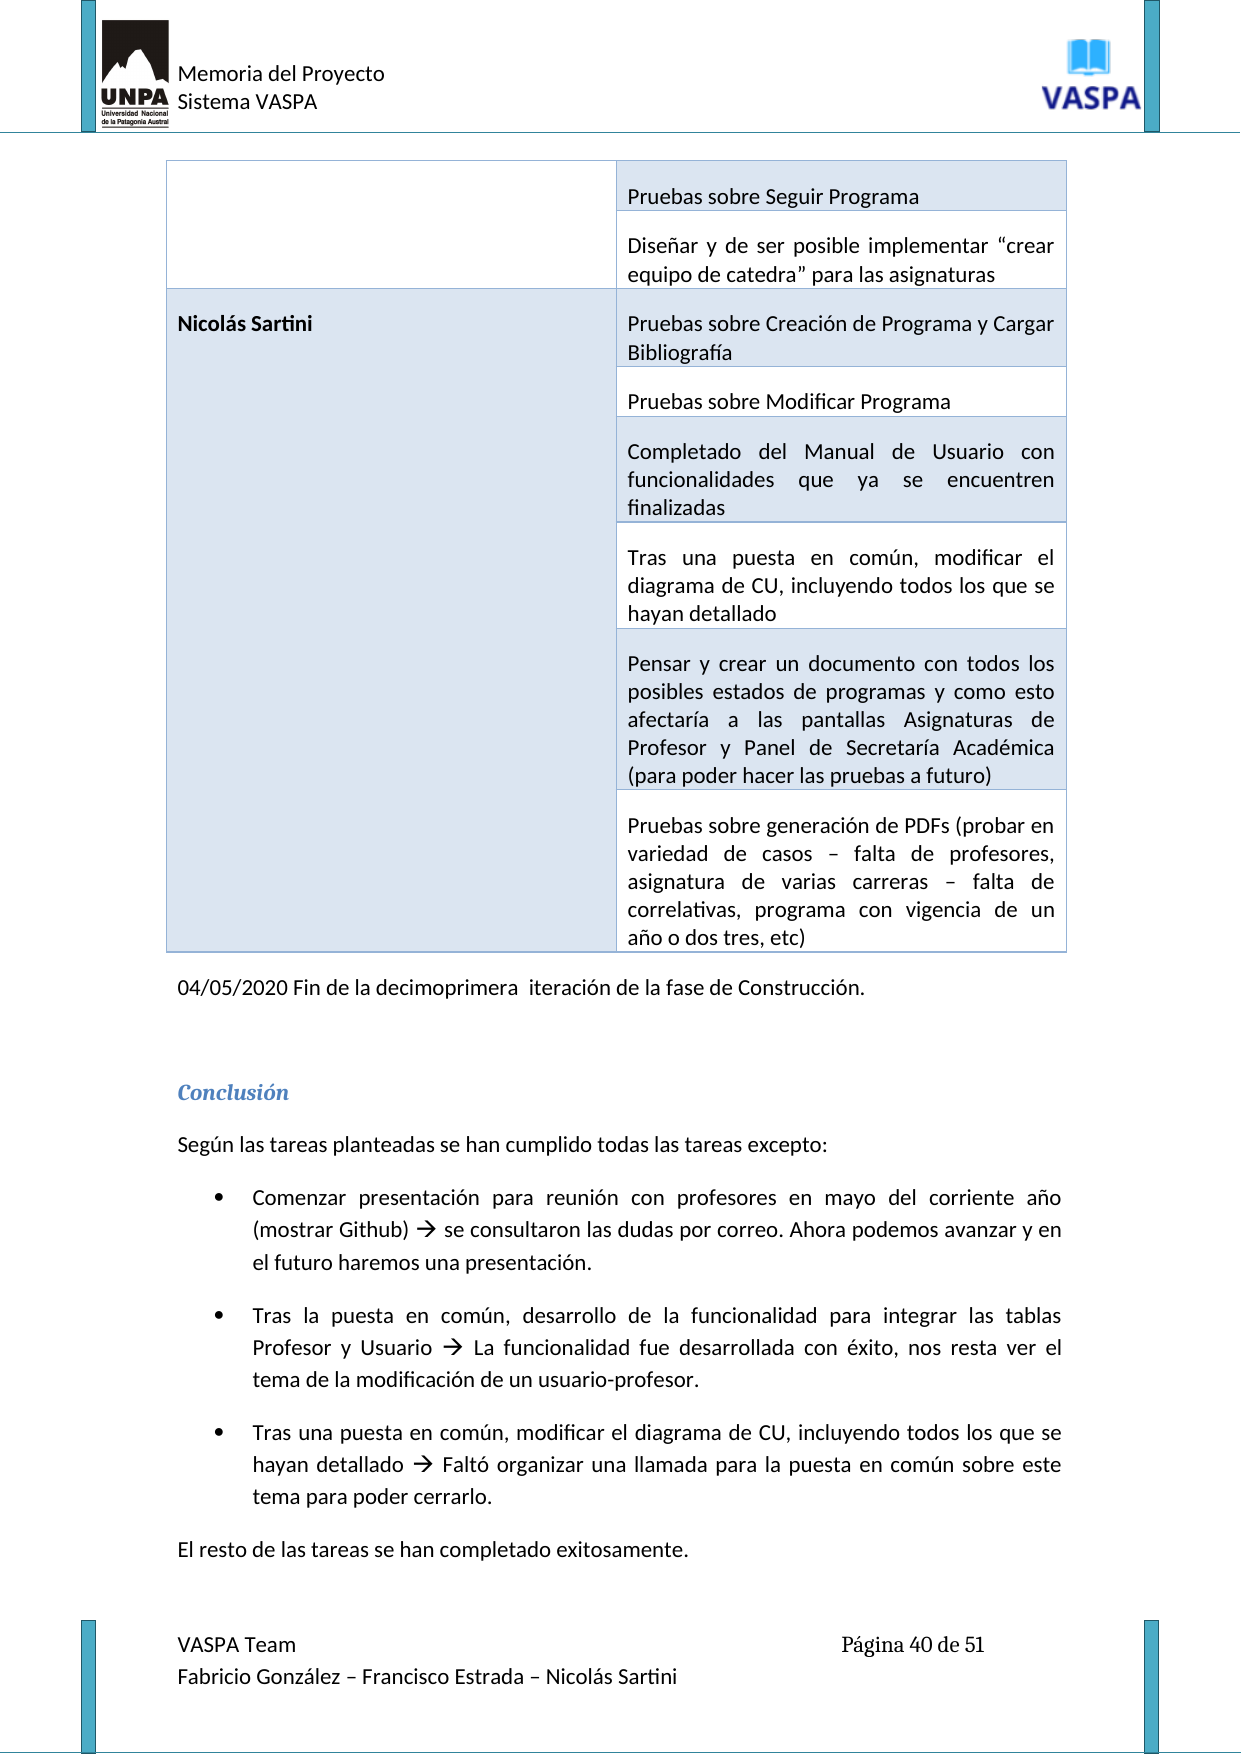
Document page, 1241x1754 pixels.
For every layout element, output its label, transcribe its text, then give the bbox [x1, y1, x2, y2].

text Conclusión [177, 1079, 1063, 1106]
list Tras una puesta en común, modificar el diagrama de CU, incluyendo todos los que se hayan detallado Faltó organizar una llamada para la puesta en común sobre este tema para poder cerrarlo. [215, 1418, 1063, 1511]
list Comenzar presentación para reunión con profesores en mayo del corriente año (mostrar Github) se consultaron las dudas por correo. Ahora podemos avanzar y en el futuro haremos una presentación. [215, 1183, 1063, 1276]
table_cell Nicolás Sartini [167, 289, 616, 951]
text El resto de las tareas se han completado exitosamente. [177, 1536, 1063, 1563]
table_cell Tras una puesta en común, modificar el diagrama de CU, incluyendo todos los que se hayan detallado [617, 523, 1066, 627]
text 04/05/2020 Fin de la decimoprimera iteración de la fase de Construcción. [177, 973, 1063, 1001]
table_cell Pruebas sobre Modificar Programa [617, 367, 1066, 416]
picture [100, 18, 170, 129]
picture [1036, 19, 1146, 129]
table_cell Diseñar y de ser posible implementar “crear equipo de catedra” para las asignaturas [617, 211, 1066, 288]
table_cell Pensar y crear un documento con todos los posibles estados de programas y como esto afectaría a las pantallas Asignaturas de Profesor y Panel de Secretaría Académica (para poder hacer las pruebas a futuro) [617, 629, 1066, 789]
list Tras la puesta en común, desarrollo de la funcionalidad para integrar las tablas Profesor y Usuario La funcionalidad fue desarrollada con éxito, nos resta ver el tema de la modificación de un usuario-profesor. [215, 1301, 1063, 1393]
table_cell Pruebas sobre Creación de Programa y Cargar Bibliografía [617, 289, 1066, 366]
table_cell Completado del Manual de Usuario con funcionalidades que ya se encuentren finalizadas [617, 417, 1066, 521]
table_cell Pruebas sobre generación de PDFs (probar en variedad de casos – falta de profesores, asignatura de varias carreras – falta de correlativas, programa con vigencia de un año o dos tres, etc) [617, 790, 1066, 951]
text Según las tareas planteadas se han cumplido todas las tareas excepto: [177, 1130, 1063, 1158]
table_cell Pruebas sobre Seguir Programa [617, 161, 1066, 210]
